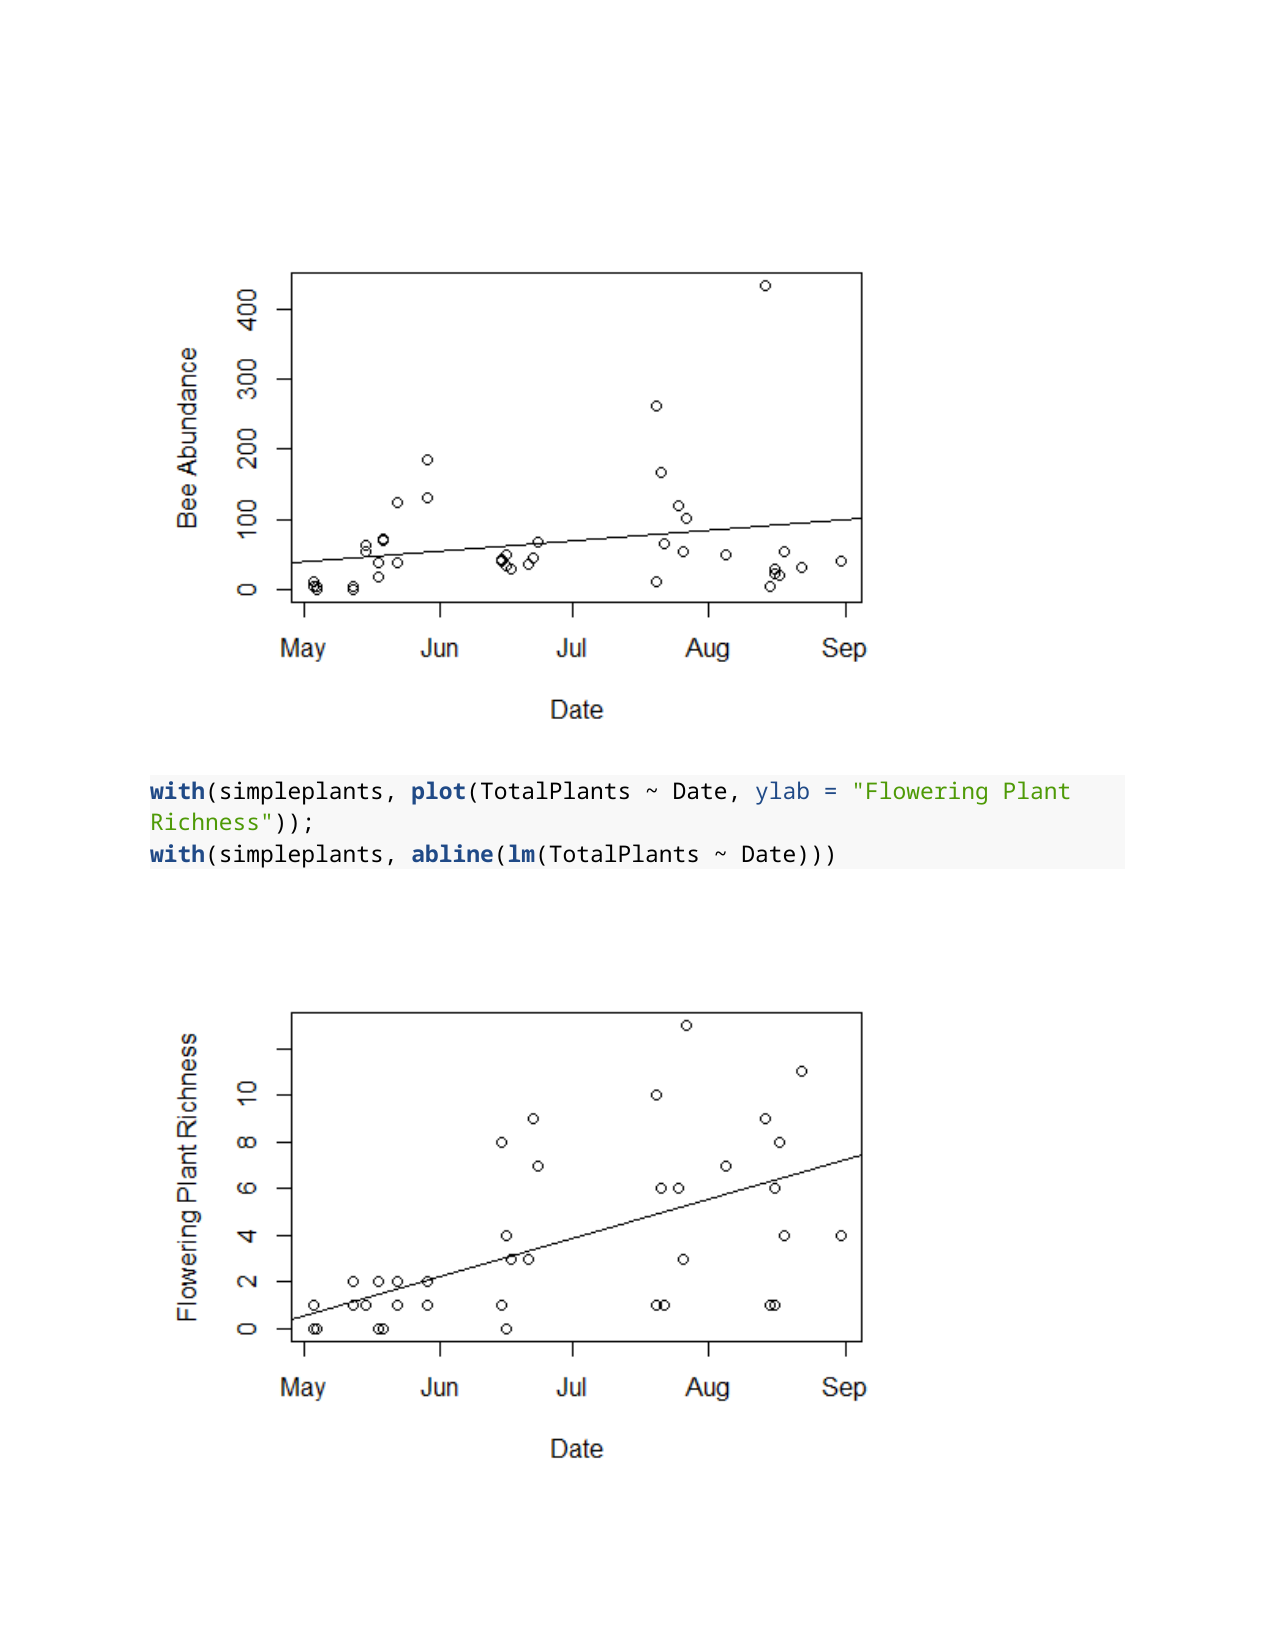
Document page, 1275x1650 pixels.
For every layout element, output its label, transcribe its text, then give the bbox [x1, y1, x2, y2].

text with(simpleplants, plot(TotalPlants ~ Date, ylab = "Flowering Plant Richness")); with(simpleplants, abline(lm(TotalPlants ~ Date))) [150, 775, 1125, 869]
picture [168, 889, 925, 1496]
picture [168, 150, 925, 757]
